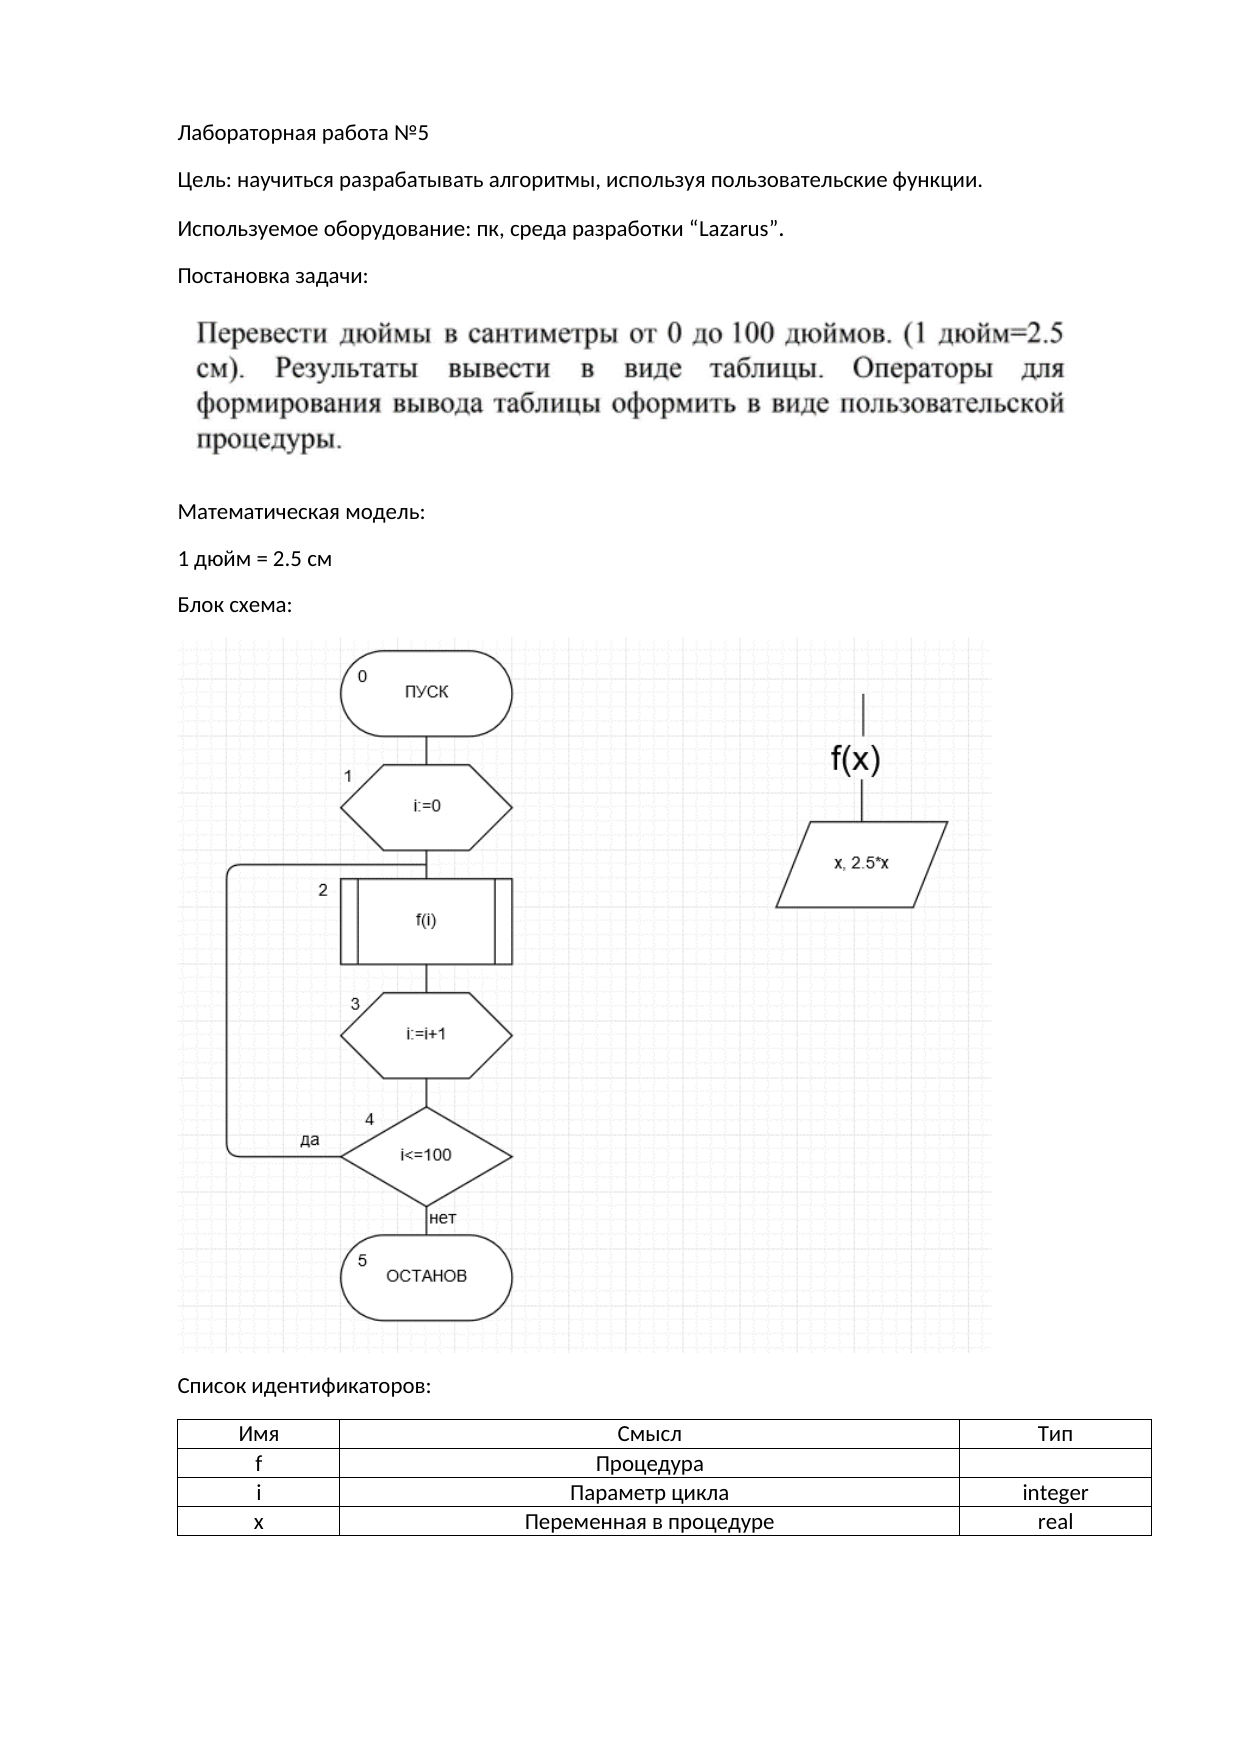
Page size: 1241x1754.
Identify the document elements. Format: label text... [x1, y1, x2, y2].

table_cell Переменная в процедуре [340, 1507, 959, 1535]
text Блок схема: [177, 591, 1152, 618]
picture [177, 308, 1090, 478]
text 1 дюйм = 2.5 см [177, 544, 1152, 572]
table_cell integer [960, 1478, 1151, 1506]
table_cell f [178, 1449, 339, 1477]
text Математическая модель: [177, 497, 1152, 525]
table_header Тип [960, 1420, 1151, 1448]
picture [177, 637, 993, 1353]
table_cell i [178, 1478, 339, 1506]
table_cell [960, 1449, 1151, 1477]
table_cell x [178, 1507, 339, 1535]
table_cell Параметр цикла [340, 1478, 959, 1506]
table_cell real [960, 1507, 1151, 1535]
table_header Имя [178, 1420, 339, 1448]
text Цель: научиться разрабатывать алгоритмы, используя пользовательские функции. [177, 165, 1152, 193]
text Используемое оборудование: пк, среда разработки “Lazarus”. [177, 212, 1152, 242]
text Постановка задачи: [177, 261, 1152, 289]
table_header Смысл [340, 1420, 959, 1448]
table_cell Процедура [340, 1449, 959, 1477]
text Лабораторная работа №5 [177, 118, 1152, 146]
text Список идентификаторов: [177, 1372, 1152, 1400]
